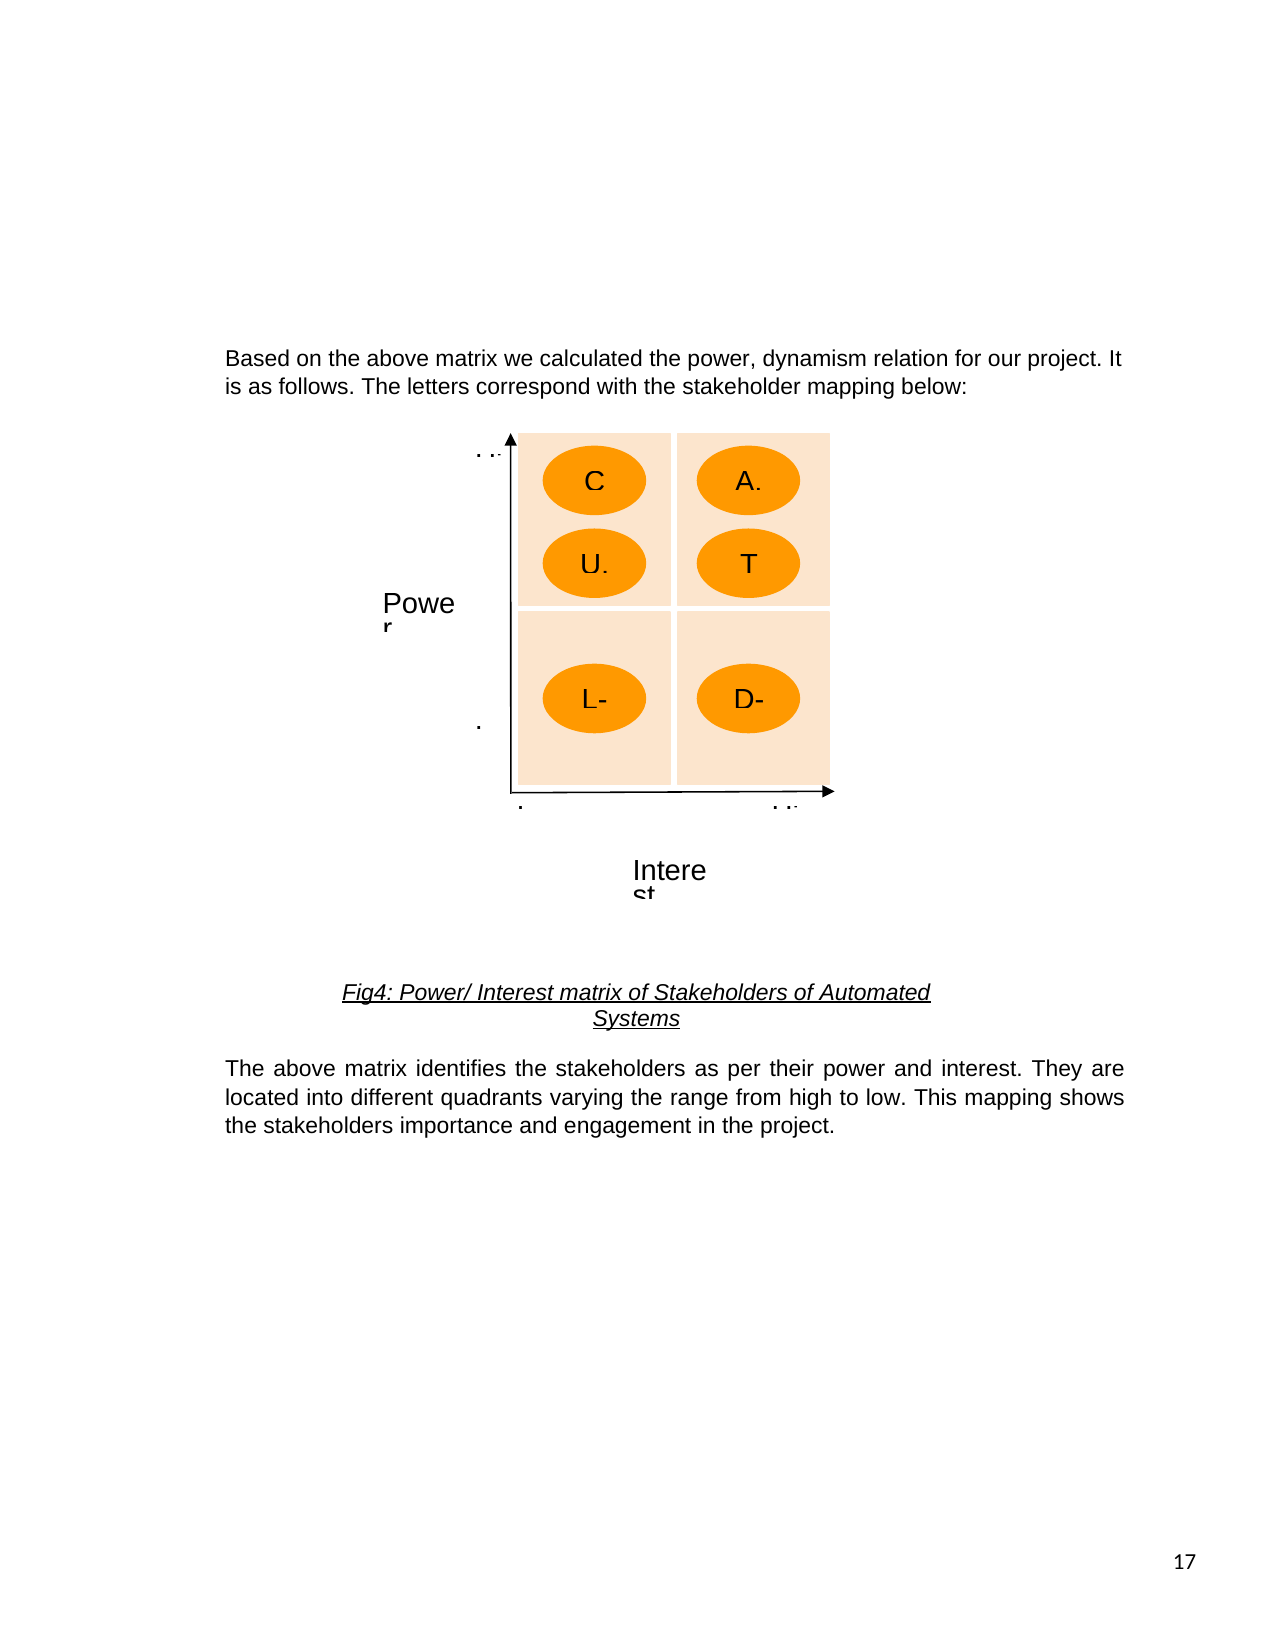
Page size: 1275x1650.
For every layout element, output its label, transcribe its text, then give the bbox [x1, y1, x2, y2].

text Fig4: Power/ Interest matrix of Stakeholders of Automated Systems [295, 978, 979, 1031]
text Based on the above matrix we calculated the power, dynamism relation for our project. It is as follows. The letters correspond with the stakeholder mapping below: [225, 345, 1136, 399]
text The above matrix identifies the stakeholders as per their power and interest. They are located into different quadrants varying the range from high to low. This mapping shows the stakeholders importance and engagement in the project. [225, 1055, 1125, 1138]
